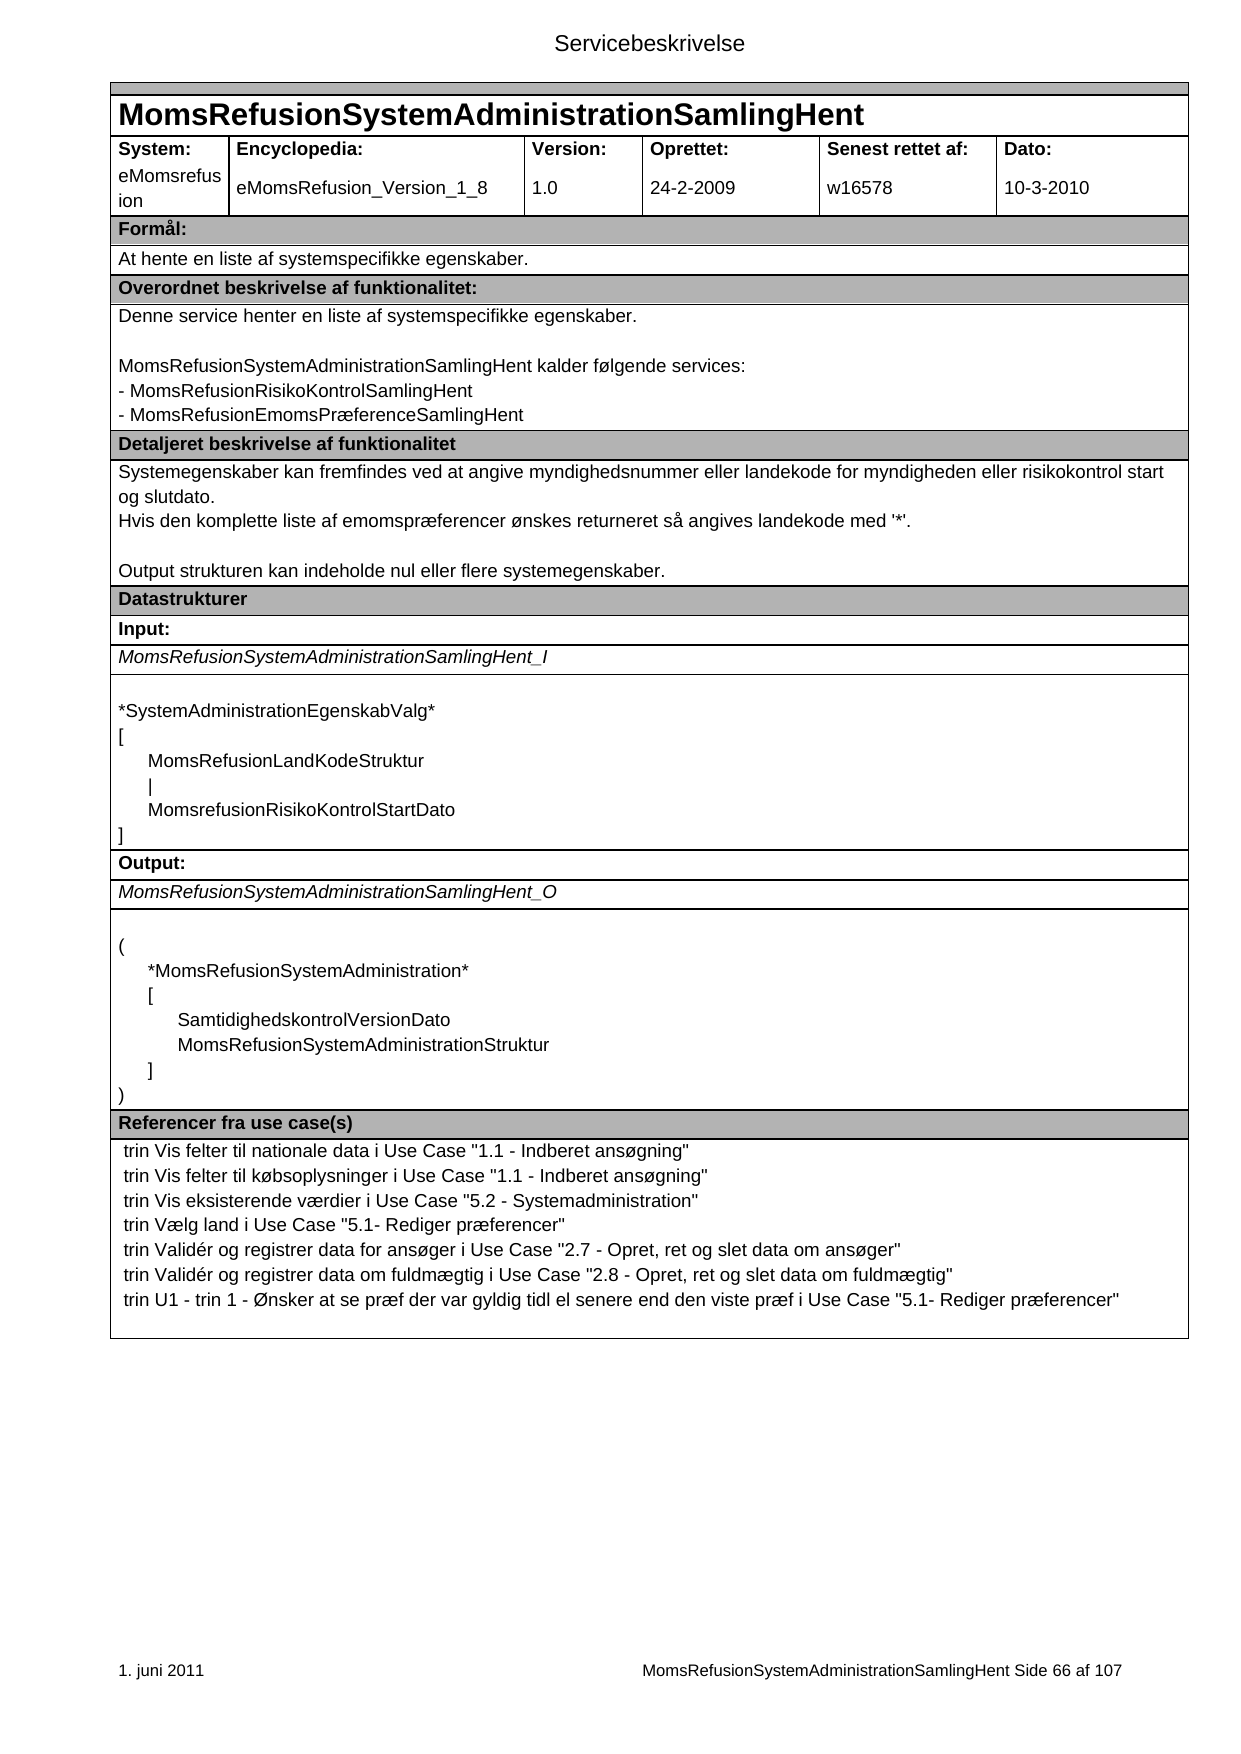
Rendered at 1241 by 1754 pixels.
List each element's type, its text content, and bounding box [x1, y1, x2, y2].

table_cell Output: [111, 851, 1188, 879]
table_cell ( *MomsRefusionSystemAdministration* [ SamtidighedskontrolVersionDato MomsRefusionSystemAdministrationStruktur ] ) [111, 910, 1188, 1109]
table_cell Denne service henter en liste af systemspecifikke egenskaber. MomsRefusionSystemAdministrationSamlingHent kalder følgende services: - MomsRefusionRisikoKontrolSamlingHent - MomsRefusionEmomsPræferenceSamlingHent [111, 305, 1188, 429]
table_cell w16578 [820, 165, 996, 215]
table_cell MomsRefusionSystemAdministrationSamlingHent_O [111, 881, 1188, 908]
table_cell Dato: [997, 137, 1188, 165]
table_cell *SystemAdministrationEgenskabValg* [ MomsRefusionLandKodeStruktur | MomsrefusionRisikoKontrolStartDato ] [111, 675, 1188, 849]
table_header [111, 83, 1188, 94]
table_cell Formål: [111, 217, 1188, 244]
table_cell 24-2-2009 [643, 165, 819, 215]
table_cell eMomsrefusion [111, 165, 228, 215]
table_cell Input: [111, 616, 1188, 644]
table_cell Systemegenskaber kan fremfindes ved at angive myndighedsnummer eller landekode for myndigheden eller risikokontrol start og slutdato. Hvis den komplette liste af emomspræferencer ønskes returneret så angives landekode med '*'. Output strukturen kan indeholde nul eller flere systemegenskaber. [111, 461, 1188, 585]
table_cell Datastrukturer [111, 587, 1188, 615]
table_cell Referencer fra use case(s) [111, 1111, 1188, 1138]
table_cell Senest rettet af: [820, 137, 996, 165]
table_cell Oprettet: [643, 137, 819, 165]
table_cell Version: [525, 137, 642, 165]
table_cell MomsRefusionSystemAdministrationSamlingHent [111, 96, 1188, 135]
table_cell 1.0 [525, 165, 642, 215]
table_cell Overordnet beskrivelse af funktionalitet: [111, 276, 1188, 303]
table_cell eMomsRefusion_Version_1_8 [230, 165, 524, 215]
table_cell 10-3-2010 [997, 165, 1188, 215]
table_cell At hente en liste af systemspecifikke egenskaber. [111, 246, 1188, 274]
table_cell trin Vis felter til nationale data i Use Case "1.1 - Indberet ansøgning" trin Vis felter til købsoplysninger i Use Case "1.1 - Indberet ansøgning" trin Vis eksisterende værdier i Use Case "5.2 - Systemadministration" trin Vælg land i Use Case "5.1- Rediger præferencer" trin Validér og registrer data for ansøger i Use Case "2.7 - Opret, ret og slet data om ansøger" trin Validér og registrer data om fuldmægtig i Use Case "2.8 - Opret, ret og slet data om fuldmægtig" trin U1 - trin 1 - Ønsker at se præf der var gyldig tidl el senere end den viste præf i Use Case "5.1- Rediger præferencer" [111, 1140, 1188, 1338]
table_cell Encyclopedia: [230, 137, 524, 165]
table_cell MomsRefusionSystemAdministrationSamlingHent_I [111, 646, 1188, 674]
table_cell Detaljeret beskrivelse af funktionalitet [111, 431, 1188, 459]
table_cell System: [111, 137, 228, 165]
